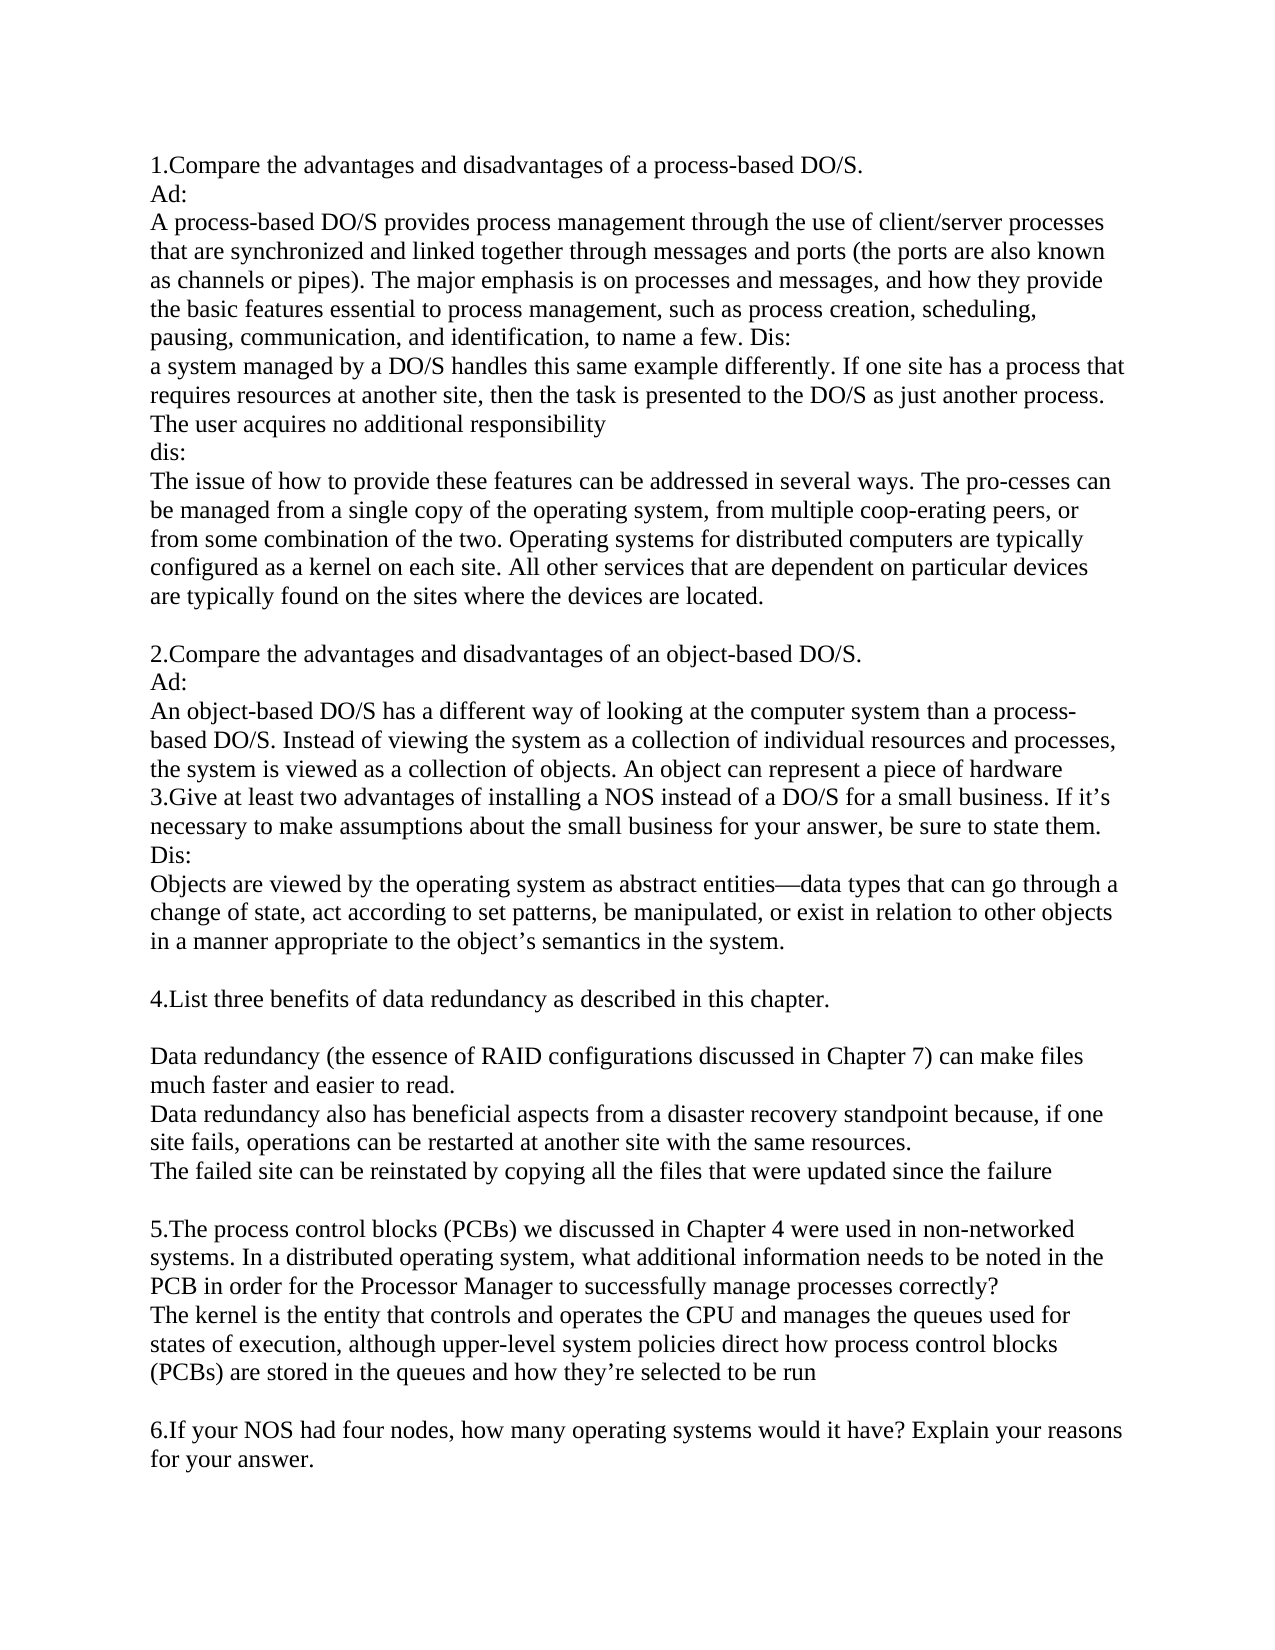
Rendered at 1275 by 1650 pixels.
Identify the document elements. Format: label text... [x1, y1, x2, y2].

text Objects are viewed by the operating system as abstract entities—data types that can go through a change of state, act according to set patterns, be manipulated, or exist in relation to other objects in a manner appropriate to the object’s semantics in the system. [150, 869, 1125, 955]
text The kernel is the entity that controls and operates the CPU and manages the queues used for states of execution, although upper-level system policies direct how process control blocks (PCBs) are stored in the queues and how they’re selected to be run [150, 1300, 1125, 1386]
text 1.Compare the advantages and disadvantages of a process-based DO/S. [150, 150, 1125, 179]
text 5.The process control blocks (PCBs) we discussed in Chapter 4 were used in non-networked systems. In a distributed operating system, what additional information needs to be noted in the PCB in order for the Processor Manager to successfully manage processes correctly? [150, 1214, 1125, 1300]
text 3.Give at least two advantages of installing a NOS instead of a DO/S for a small business. If it’s necessary to make assumptions about the small business for your answer, be sure to state them. [150, 782, 1125, 840]
text Ad: [150, 667, 1125, 696]
text A process-based DO/S provides process management through the use of client/server processes that are synchronized and linked together through messages and ports (the ports are also known as channels or pipes). The major emphasis is on processes and messages, and how they provide the basic features essential to process management, such as process creation, scheduling, pausing, communication, and identification, to name a few. Dis: [150, 207, 1125, 351]
text The failed site can be reinstated by copying all the files that were updated since the failure [150, 1156, 1125, 1185]
text a system managed by a DO/S handles this same example differently. If one site has a process that requires resources at another site, then the task is presented to the DO/S as just another process. The user acquires no additional responsibility [150, 351, 1125, 437]
text 2.Compare the advantages and disadvantages of an object-based DO/S. [150, 639, 1125, 667]
text 4.List three benefits of data redundancy as described in this chapter. [150, 984, 1125, 1012]
text dis: [150, 437, 1125, 466]
text Dis: [150, 840, 1125, 869]
text Ad: [150, 179, 1125, 207]
text Data redundancy (the essence of RAID configurations discussed in Chapter 7) can make files much faster and easier to read. [150, 1041, 1125, 1099]
text 6.If your NOS had four nodes, how many operating systems would it have? Explain your reasons for your answer. [150, 1415, 1125, 1472]
text The issue of how to provide these features can be addressed in several ways. The pro-cesses can be managed from a single copy of the operating system, from multiple coop-erating peers, or from some combination of the two. Operating systems for distributed computers are typically configured as a kernel on each site. All other services that are dependent on particular devices are typically found on the sites where the devices are located. [150, 466, 1125, 610]
text Data redundancy also has beneficial aspects from a disaster recovery standpoint because, if one site fails, operations can be restarted at another site with the same resources. [150, 1099, 1125, 1156]
text An object-based DO/S has a different way of looking at the computer system than a process-based DO/S. Instead of viewing the system as a collection of individual resources and processes, the system is viewed as a collection of objects. An object can represent a piece of hardware [150, 696, 1125, 782]
